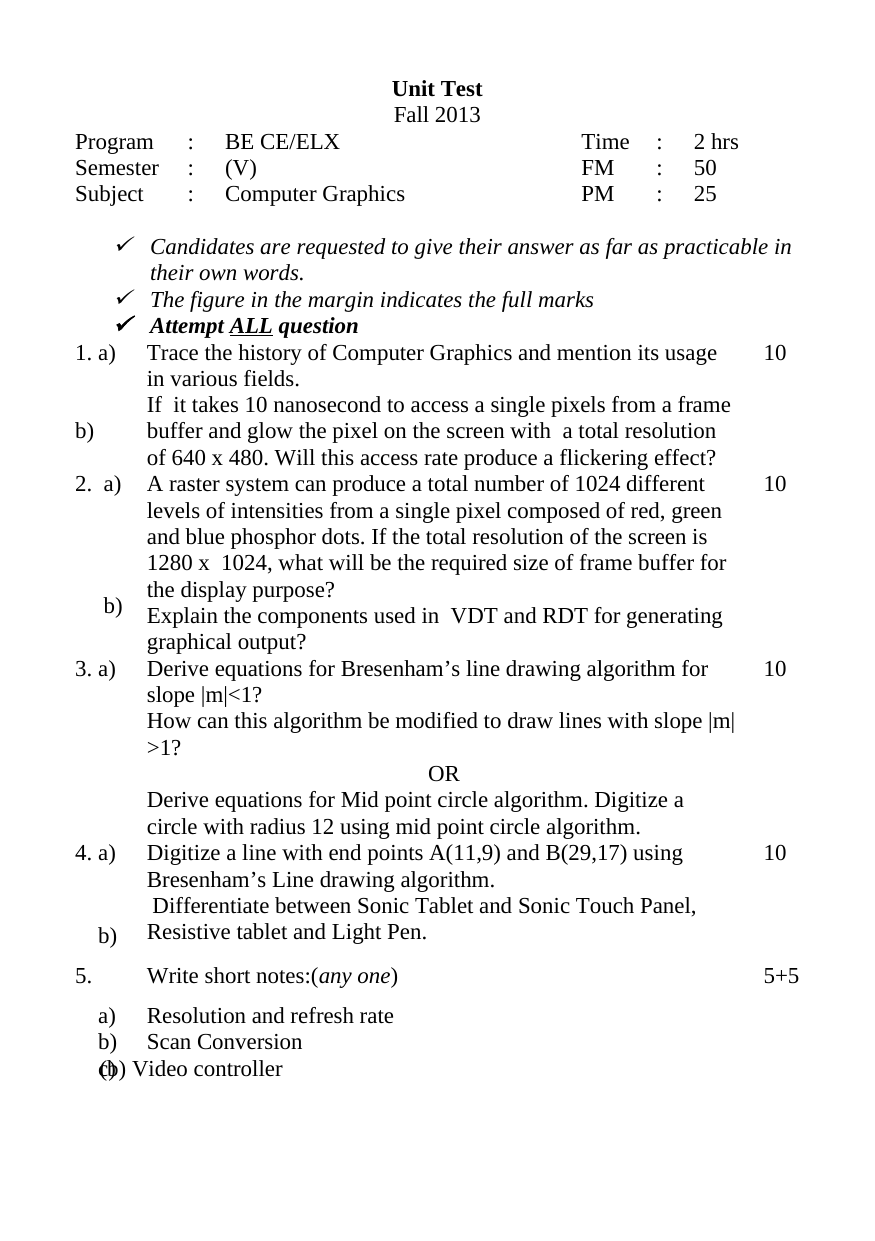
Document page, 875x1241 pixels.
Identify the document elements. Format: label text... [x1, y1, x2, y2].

text Fall 2013 [75, 101, 799, 128]
table_cell 4. a) b) [64, 839, 135, 962]
table_cell 5+5 [752, 963, 811, 1092]
table_header 10 [752, 339, 811, 470]
text Subject : Computer Graphics PM : 25 [75, 180, 799, 207]
table_cell 5. a) b) c) [64, 963, 135, 1092]
table_cell 3. a) [64, 655, 135, 839]
table_header 1. a) b) [64, 339, 135, 470]
list The figure in the margin indicates the full marks [112, 286, 799, 312]
table_cell 10 [752, 839, 811, 962]
list Candidates are requested to give their answer as far as practicable in their own words. [112, 233, 799, 286]
text Semester : (V) FM : 50 [75, 154, 799, 180]
text Unit Test [75, 75, 799, 101]
table_cell A raster system can produce a total number of 1024 different levels of intensities from a single pixel composed of red, green and blue phosphor dots. If the total resolution of the screen is 1280 x 1024, what will be the required size of frame buffer for the display purpose? Explain the components used in VDT and RDT for generating graphical output? [135, 470, 752, 655]
table_cell 10 [752, 655, 811, 839]
text Program : BE CE/ELX Time : 2 hrs [75, 128, 799, 154]
table_cell Derive equations for Bresenham’s line drawing algorithm for slope |m|<1? How can this algorithm be modified to draw lines with slope |m| >1? OR Derive equations for Mid point circle algorithm. Digitize a circle with radius 12 using mid point circle algorithm. [135, 655, 752, 839]
table_header Trace the history of Computer Graphics and mention its usage in various fields. If it takes 10 nanosecond to access a single pixels from a frame buffer and glow the pixel on the screen with a total resolution of 640 x 480. Will this access rate produce a flickering effect? [135, 339, 752, 470]
table_cell 10 [752, 470, 811, 655]
table_cell 2. a) b) [64, 470, 135, 655]
table_cell Write short notes:(any one) Resolution and refresh rate Scan Conversion (b) Video controller [135, 963, 752, 1092]
table_cell Digitize a line with end points A(11,9) and B(29,17) using Bresenham’s Line drawing algorithm. Differentiate between Sonic Tablet and Sonic Touch Panel, Resistive tablet and Light Pen. [135, 839, 752, 962]
list Attempt ALL question [112, 312, 799, 338]
